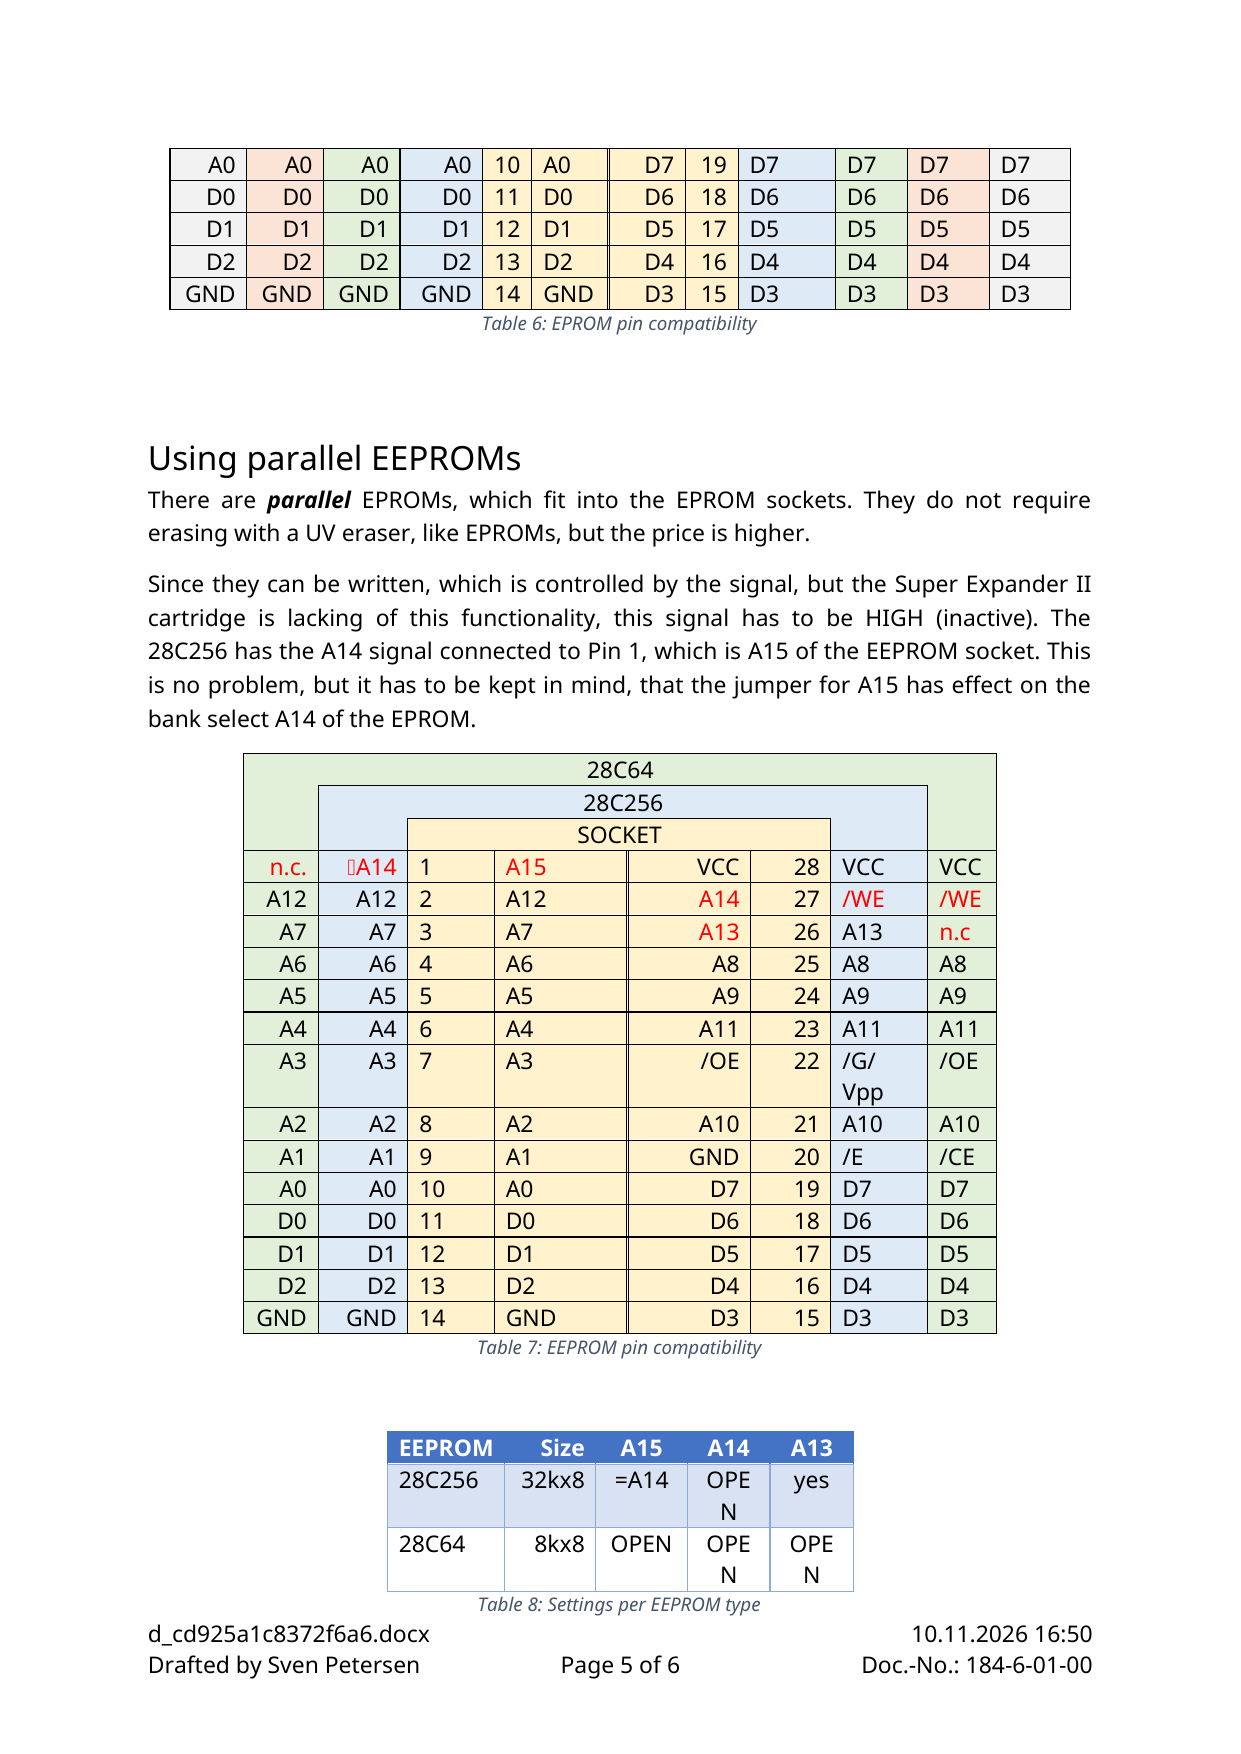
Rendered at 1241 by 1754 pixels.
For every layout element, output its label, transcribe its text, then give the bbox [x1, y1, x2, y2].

table_cell 28 [751, 851, 830, 882]
table_cell /WE [928, 883, 996, 914]
table_cell D0 [495, 1205, 626, 1236]
table_cell D6 [831, 1205, 927, 1236]
table_cell D7 [990, 149, 1070, 180]
table_header A15 [596, 1432, 687, 1463]
table_cell 21 [751, 1108, 830, 1139]
table_cell GND [629, 1141, 750, 1172]
table_cell A11 [629, 1013, 750, 1044]
table_cell D3 [990, 278, 1070, 309]
table_cell D2 [401, 246, 482, 277]
table_cell [928, 785, 996, 850]
table_cell 11 [408, 1205, 494, 1236]
table_cell GND [247, 278, 323, 309]
table_cell /G/Vpp [831, 1045, 927, 1107]
table_header A14 [688, 1432, 769, 1463]
table_cell D7 [908, 149, 989, 180]
table_cell /E [831, 1141, 927, 1172]
table_cell 8 [408, 1108, 494, 1139]
table_cell VCC [629, 851, 750, 882]
table_cell GND [532, 278, 607, 309]
table_cell D1 [401, 213, 482, 244]
table_cell 27 [751, 883, 830, 914]
table_cell D3 [739, 278, 835, 309]
table_cell D2 [532, 246, 607, 277]
table_cell D5 [831, 1238, 927, 1269]
table_cell D4 [739, 246, 835, 277]
table_cell /OE [629, 1045, 750, 1107]
table_cell D3 [928, 1302, 996, 1333]
table_cell D4 [908, 246, 989, 277]
table_cell 16 [686, 246, 738, 277]
table_cell 9 [408, 1141, 494, 1172]
table_cell 18 [751, 1205, 830, 1236]
table_cell A0 [324, 149, 399, 180]
table_cell D6 [990, 181, 1070, 212]
table_cell A11 [928, 1013, 996, 1044]
table_cell 13 [483, 246, 531, 277]
table_cell 5 [408, 980, 494, 1011]
table_cell A11 [831, 1013, 927, 1044]
table_cell A6 [495, 948, 626, 979]
table_cell D2 [319, 1270, 407, 1301]
table_cell A9 [928, 980, 996, 1011]
table_cell D0 [324, 181, 399, 212]
subtitle Using parallel EEPROMs [148, 434, 1093, 480]
table_cell GND [324, 278, 399, 309]
table_cell D7 [739, 149, 835, 180]
table_cell 32kx8 [505, 1465, 595, 1527]
table_header 28C64 [244, 754, 996, 785]
table_cell GND [495, 1302, 626, 1333]
table_cell D5 [629, 1238, 750, 1269]
table_cell 19 [686, 149, 738, 180]
table_cell A9 [629, 980, 750, 1011]
table_cell 28C64 [388, 1528, 504, 1591]
table_header A13 [771, 1432, 853, 1463]
table_cell GND [401, 278, 482, 309]
table_cell A5 [244, 980, 318, 1011]
table_cell 26 [751, 916, 830, 947]
table_cell 15 [686, 278, 738, 309]
table_cell D7 [928, 1173, 996, 1204]
table_cell 3 [408, 916, 494, 947]
table_cell GND [171, 278, 246, 309]
table_cell A4 [319, 1013, 407, 1044]
table_cell D4 [990, 246, 1070, 277]
table_cell VCC [928, 851, 996, 882]
table_cell A6 [244, 948, 318, 979]
table_cell 12 [483, 213, 531, 244]
table_cell 10 [483, 149, 531, 180]
table_cell D6 [629, 1205, 750, 1236]
table_cell D7 [629, 1173, 750, 1204]
table_cell D3 [831, 1302, 927, 1333]
table_cell D4 [831, 1270, 927, 1301]
table_cell A10 [928, 1108, 996, 1139]
table_cell D5 [836, 213, 907, 244]
table_cell 17 [686, 213, 738, 244]
table_cell 8kx8 [505, 1528, 595, 1591]
table_cell D6 [836, 181, 907, 212]
table_cell n.c [928, 916, 996, 947]
table_cell D7 [610, 149, 685, 180]
table_cell GND [244, 1302, 318, 1333]
table_cell A14 [319, 851, 407, 882]
table_cell D7 [836, 149, 907, 180]
table_cell A5 [495, 980, 626, 1011]
table_cell A13 [629, 916, 750, 947]
table_cell A0 [171, 149, 246, 180]
text Since they can be written, which is controlled by the signal, but the Super Expander II cartridge is lacking of this functionality, this signal has to be HIGH (inactive). The 28C256 has the A14 signal connected to Pin 1, which is A15 of the EEPROM socket. This is no problem, but it has to be kept in mind, that the jumper for A15 has effect on the bank select A14 of the EPROM. [148, 568, 1093, 734]
table_cell D3 [836, 278, 907, 309]
table_cell A14 [629, 883, 750, 914]
table_cell D6 [610, 181, 685, 212]
table_cell 12 [408, 1238, 494, 1269]
table_cell =A14 [596, 1465, 687, 1527]
table_cell n.c. [244, 851, 318, 882]
table_cell A0 [401, 149, 482, 180]
table_cell A1 [495, 1141, 626, 1172]
table_cell D4 [629, 1270, 750, 1301]
table_cell [319, 818, 407, 850]
table_cell D1 [495, 1238, 626, 1269]
table_cell A15 [495, 851, 626, 882]
table_cell D5 [990, 213, 1070, 244]
table_cell D3 [908, 278, 989, 309]
table_cell /OE [928, 1045, 996, 1107]
table_cell A10 [629, 1108, 750, 1139]
table_cell A3 [244, 1045, 318, 1107]
table_cell D5 [908, 213, 989, 244]
table_cell A4 [244, 1013, 318, 1044]
table_cell D1 [324, 213, 399, 244]
table_cell GND [319, 1302, 407, 1333]
table_cell 14 [408, 1302, 494, 1333]
table_cell A3 [495, 1045, 626, 1107]
table_cell A6 [319, 948, 407, 979]
table_cell 24 [751, 980, 830, 1011]
table_cell 19 [751, 1173, 830, 1204]
text Table 8: Settings per EEPROM type [148, 1592, 1093, 1617]
table_cell D2 [324, 246, 399, 277]
text Table 7: EEPROM pin compatibility [148, 1334, 1093, 1360]
table_cell D0 [171, 181, 246, 212]
table_cell 22 [751, 1045, 830, 1107]
table_cell OPEN [596, 1528, 687, 1591]
table_cell D2 [171, 246, 246, 277]
table_cell A2 [495, 1108, 626, 1139]
table_cell OPEN [771, 1528, 853, 1591]
table_cell 28C256 [319, 786, 927, 818]
table_cell A0 [247, 149, 323, 180]
table_cell D4 [836, 246, 907, 277]
table_cell OPEN [688, 1528, 769, 1591]
table_cell A12 [319, 883, 407, 914]
table_cell 14 [483, 278, 531, 309]
table_cell 16 [751, 1270, 830, 1301]
table_cell D6 [739, 181, 835, 212]
table_cell A5 [319, 980, 407, 1011]
table_cell 7 [408, 1045, 494, 1107]
table_cell D6 [928, 1205, 996, 1236]
table_cell A7 [319, 916, 407, 947]
table_cell A3 [319, 1045, 407, 1107]
table_cell D4 [928, 1270, 996, 1301]
table_cell D0 [401, 181, 482, 212]
table_header Size [505, 1432, 595, 1463]
table_cell A12 [244, 883, 318, 914]
table_cell D2 [495, 1270, 626, 1301]
text Table 6: EPROM pin compatibility [148, 310, 1093, 336]
table_cell 13 [408, 1270, 494, 1301]
table_cell 17 [751, 1238, 830, 1269]
table_cell D1 [244, 1238, 318, 1269]
table_cell 2 [408, 883, 494, 914]
table_cell D7 [831, 1173, 927, 1204]
table_cell yes [771, 1465, 853, 1527]
table_cell 25 [751, 948, 830, 979]
table_cell D0 [532, 181, 607, 212]
table_cell D1 [171, 213, 246, 244]
table_cell A0 [244, 1173, 318, 1204]
table_cell A10 [831, 1108, 927, 1139]
table_cell [244, 785, 318, 850]
table_cell A0 [495, 1173, 626, 1204]
table_cell 18 [686, 181, 738, 212]
table_cell OPEN [688, 1465, 769, 1527]
table_cell A2 [319, 1108, 407, 1139]
table_cell A1 [319, 1141, 407, 1172]
table_cell 6 [408, 1013, 494, 1044]
table_cell A2 [244, 1108, 318, 1139]
table_cell 28C256 [388, 1465, 504, 1527]
table_header EEPROM [388, 1432, 504, 1463]
table_cell 11 [483, 181, 531, 212]
text There are parallel EPROMs, which fit into the EPROM sockets. They do not require erasing with a UV eraser, like EPROMs, but the price is higher. [148, 483, 1093, 548]
table_cell D0 [247, 181, 323, 212]
table_cell D1 [319, 1238, 407, 1269]
table_cell D5 [610, 213, 685, 244]
table_cell D3 [610, 278, 685, 309]
table_cell SOCKET [408, 819, 830, 850]
table_cell D6 [908, 181, 989, 212]
table_cell /CE [928, 1141, 996, 1172]
table_cell A7 [244, 916, 318, 947]
table_cell D1 [247, 213, 323, 244]
table_cell A8 [629, 948, 750, 979]
table_cell 15 [751, 1302, 830, 1333]
table_cell A12 [495, 883, 626, 914]
table_cell 1 [408, 851, 494, 882]
table_cell A9 [831, 980, 927, 1011]
table_cell D2 [244, 1270, 318, 1301]
table_cell A0 [319, 1173, 407, 1204]
table_cell VCC [831, 851, 927, 882]
table_cell D0 [319, 1205, 407, 1236]
table_cell D3 [629, 1302, 750, 1333]
table_cell A8 [831, 948, 927, 979]
table_cell D2 [247, 246, 323, 277]
table_cell A13 [831, 916, 927, 947]
table_cell /WE [831, 883, 927, 914]
table_cell A7 [495, 916, 626, 947]
table_cell D4 [610, 246, 685, 277]
table_cell A4 [495, 1013, 626, 1044]
table_cell 23 [751, 1013, 830, 1044]
table_cell 4 [408, 948, 494, 979]
table_cell A0 [532, 149, 607, 180]
table_cell 10 [408, 1173, 494, 1204]
table_cell D5 [928, 1238, 996, 1269]
table_cell D5 [739, 213, 835, 244]
table_cell A1 [244, 1141, 318, 1172]
table_cell D0 [244, 1205, 318, 1236]
table_cell A8 [928, 948, 996, 979]
table_cell [831, 818, 927, 850]
table_cell D1 [532, 213, 607, 244]
table_cell 20 [751, 1141, 830, 1172]
